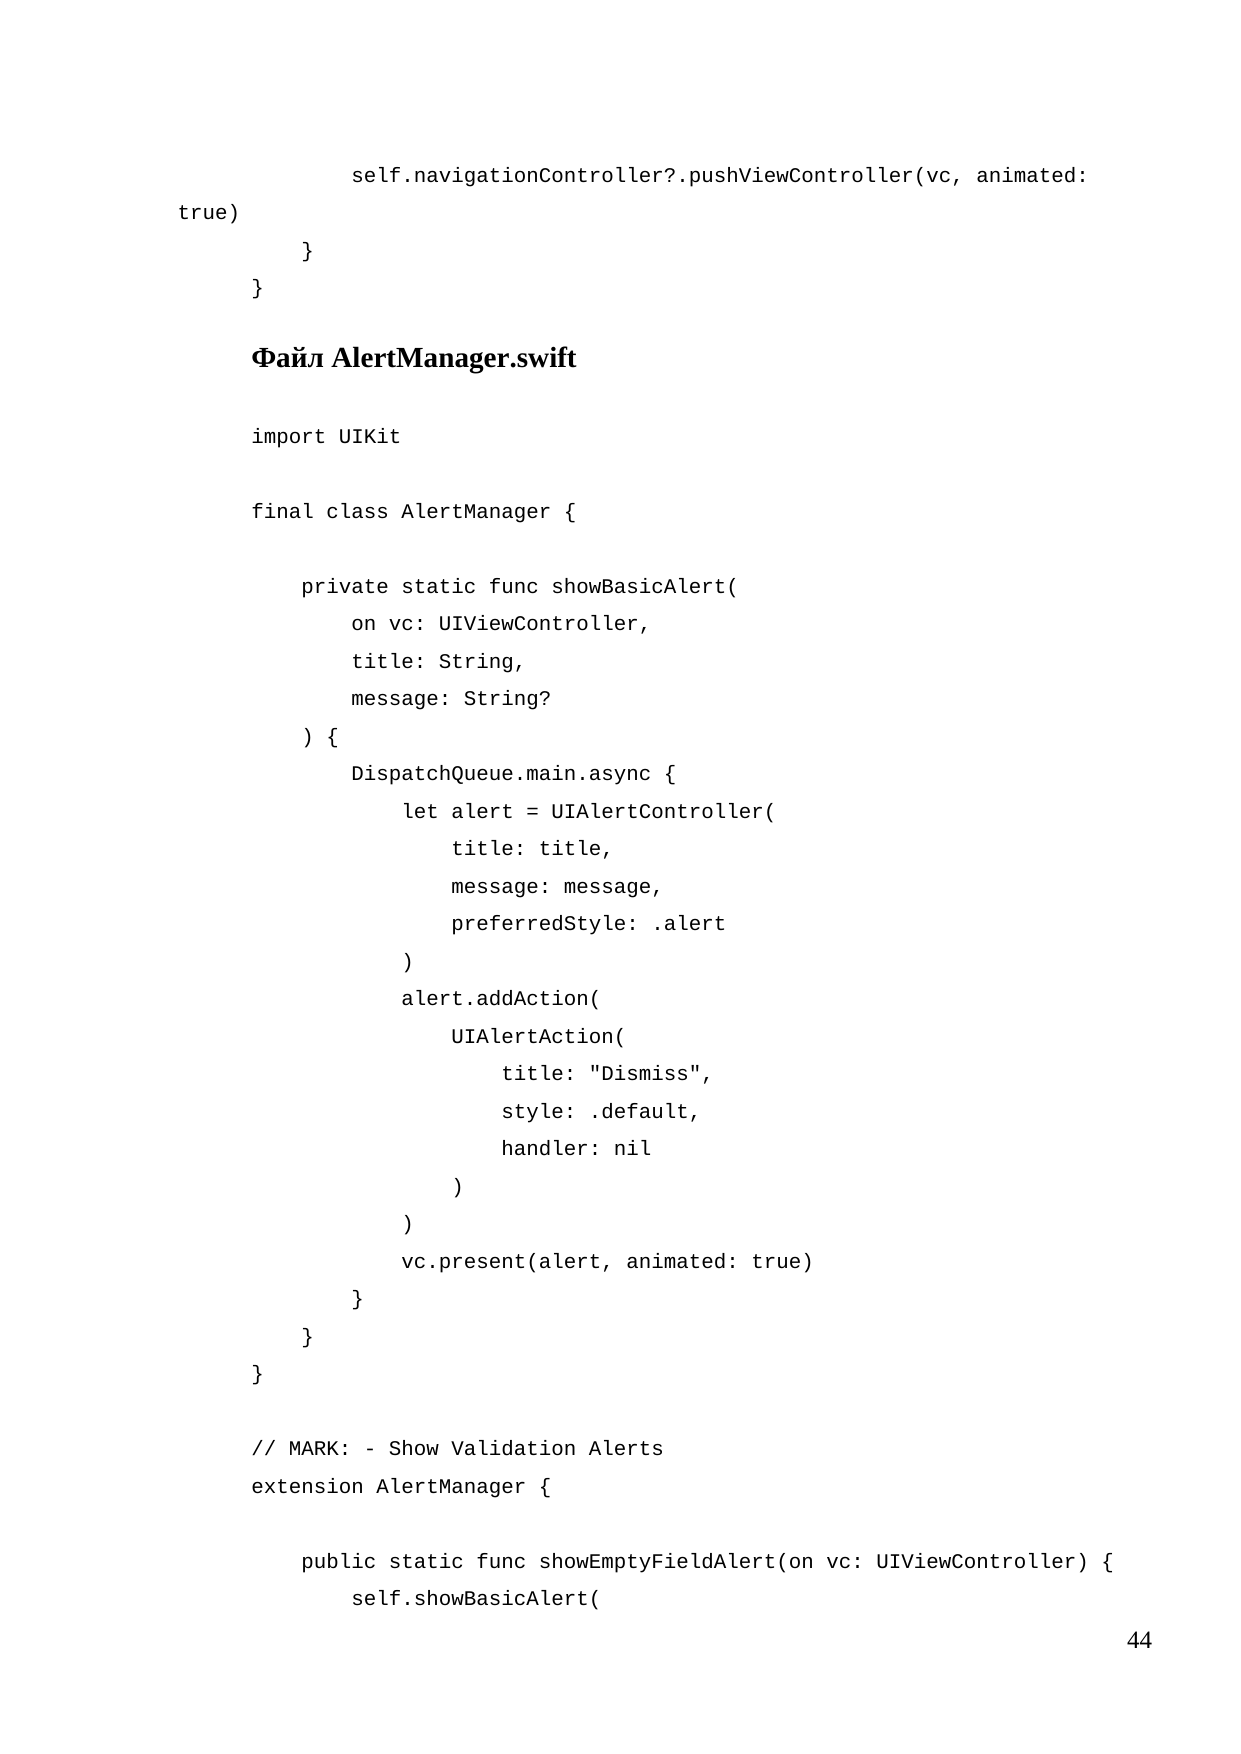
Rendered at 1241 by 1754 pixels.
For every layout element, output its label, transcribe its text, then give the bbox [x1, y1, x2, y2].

text Файл AlertManager.swift [177, 340, 1152, 373]
text DispatchQueue.main.async { [177, 751, 1152, 788]
text } [177, 265, 1152, 302]
text } [177, 1276, 1152, 1313]
text import UIKit [177, 413, 1152, 451]
text } [177, 227, 1152, 265]
text preferredStyle: .alert [177, 901, 1152, 938]
text } [177, 1313, 1152, 1351]
text title: String, [177, 638, 1152, 676]
text title: title, [177, 826, 1152, 863]
text message: message, [177, 863, 1152, 901]
text style: .default, [177, 1088, 1152, 1126]
text ) [177, 938, 1152, 976]
text alert.addAction( [177, 976, 1152, 1013]
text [177, 152, 1152, 227]
text vc.present(alert, animated: true) [177, 1238, 1152, 1276]
text ) [177, 1201, 1152, 1238]
text message: String? [177, 676, 1152, 713]
text let alert = UIAlertController( [177, 788, 1152, 826]
text UIAlertAction( [177, 1013, 1152, 1051]
text public static func showEmptyFieldAlert(on vc: UIViewController) { [177, 1538, 1152, 1576]
text title: "Dismiss", [177, 1051, 1152, 1088]
text private static func showBasicAlert( [177, 563, 1152, 601]
text final class AlertManager { [177, 488, 1152, 526]
text extension AlertManager { [177, 1463, 1152, 1501]
text ) { [177, 713, 1152, 751]
text } [177, 1351, 1152, 1388]
text handler: nil [177, 1126, 1152, 1163]
text ) [177, 1163, 1152, 1201]
text self.showBasicAlert( [177, 1576, 1152, 1613]
text on vc: UIViewController, [177, 601, 1152, 638]
text // MARK: - Show Validation Alerts [177, 1426, 1152, 1463]
